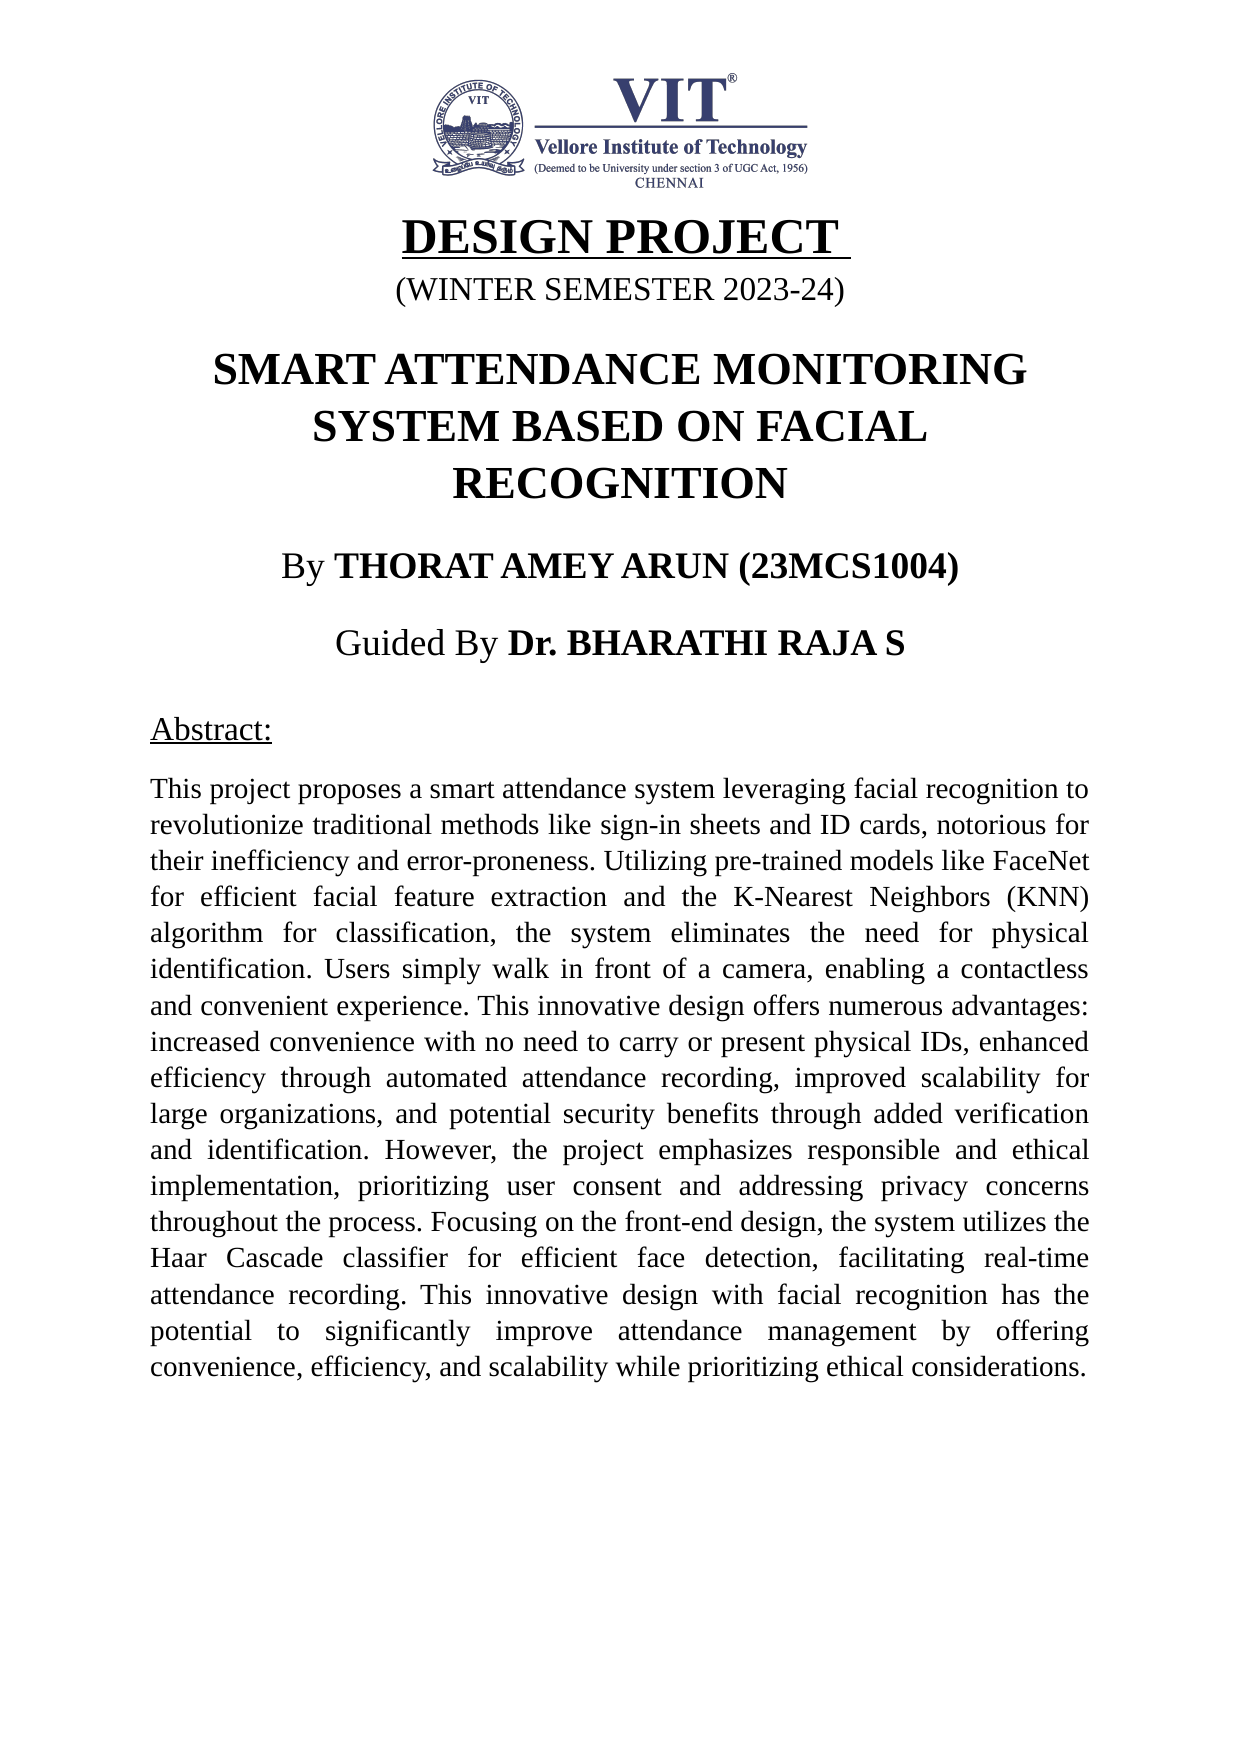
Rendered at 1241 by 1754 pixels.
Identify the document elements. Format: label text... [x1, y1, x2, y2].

picture [413, 73, 827, 192]
text This project proposes a smart attendance system leveraging facial recognition to revolutionize traditional methods like sign-in sheets and ID cards, notorious for their inefficiency and error-proneness. Utilizing pre-trained models like FaceNet for efficient facial feature extraction and the K-Nearest Neighbors (KNN) algorithm for classification, the system eliminates the need for physical identification. Users simply walk in front of a camera, enabling a contactless and convenient experience. This innovative design offers numerous advantages: increased convenience with no need to carry or present physical IDs, enhanced efficiency through automated attendance recording, improved scalability for large organizations, and potential security benefits through added verification and identification. However, the project emphasizes responsible and ethical implementation, prioritizing user consent and addressing privacy concerns throughout the process. Focusing on the front-end design, the system utilizes the Haar Cascade classifier for efficient face detection, facilitating real-time attendance recording. This innovative design with facial recognition has the potential to significantly improve attendance management by offering convenience, efficiency, and scalability while prioritizing ethical considerations. [150, 771, 1090, 1383]
text DESIGN PROJECT [150, 207, 1090, 264]
text By THORAT AMEY ARUN (23MCS1004) [150, 543, 1090, 586]
text Guided By Dr. BHARATHI RAJA S [150, 621, 1090, 664]
text Abstract: [150, 709, 1090, 747]
text (WINTER SEMESTER 2023-24) [150, 269, 1090, 307]
text SMART ATTENDANCE MONITORING SYSTEM BASED ON FACIAL RECOGNITION [150, 342, 1090, 508]
